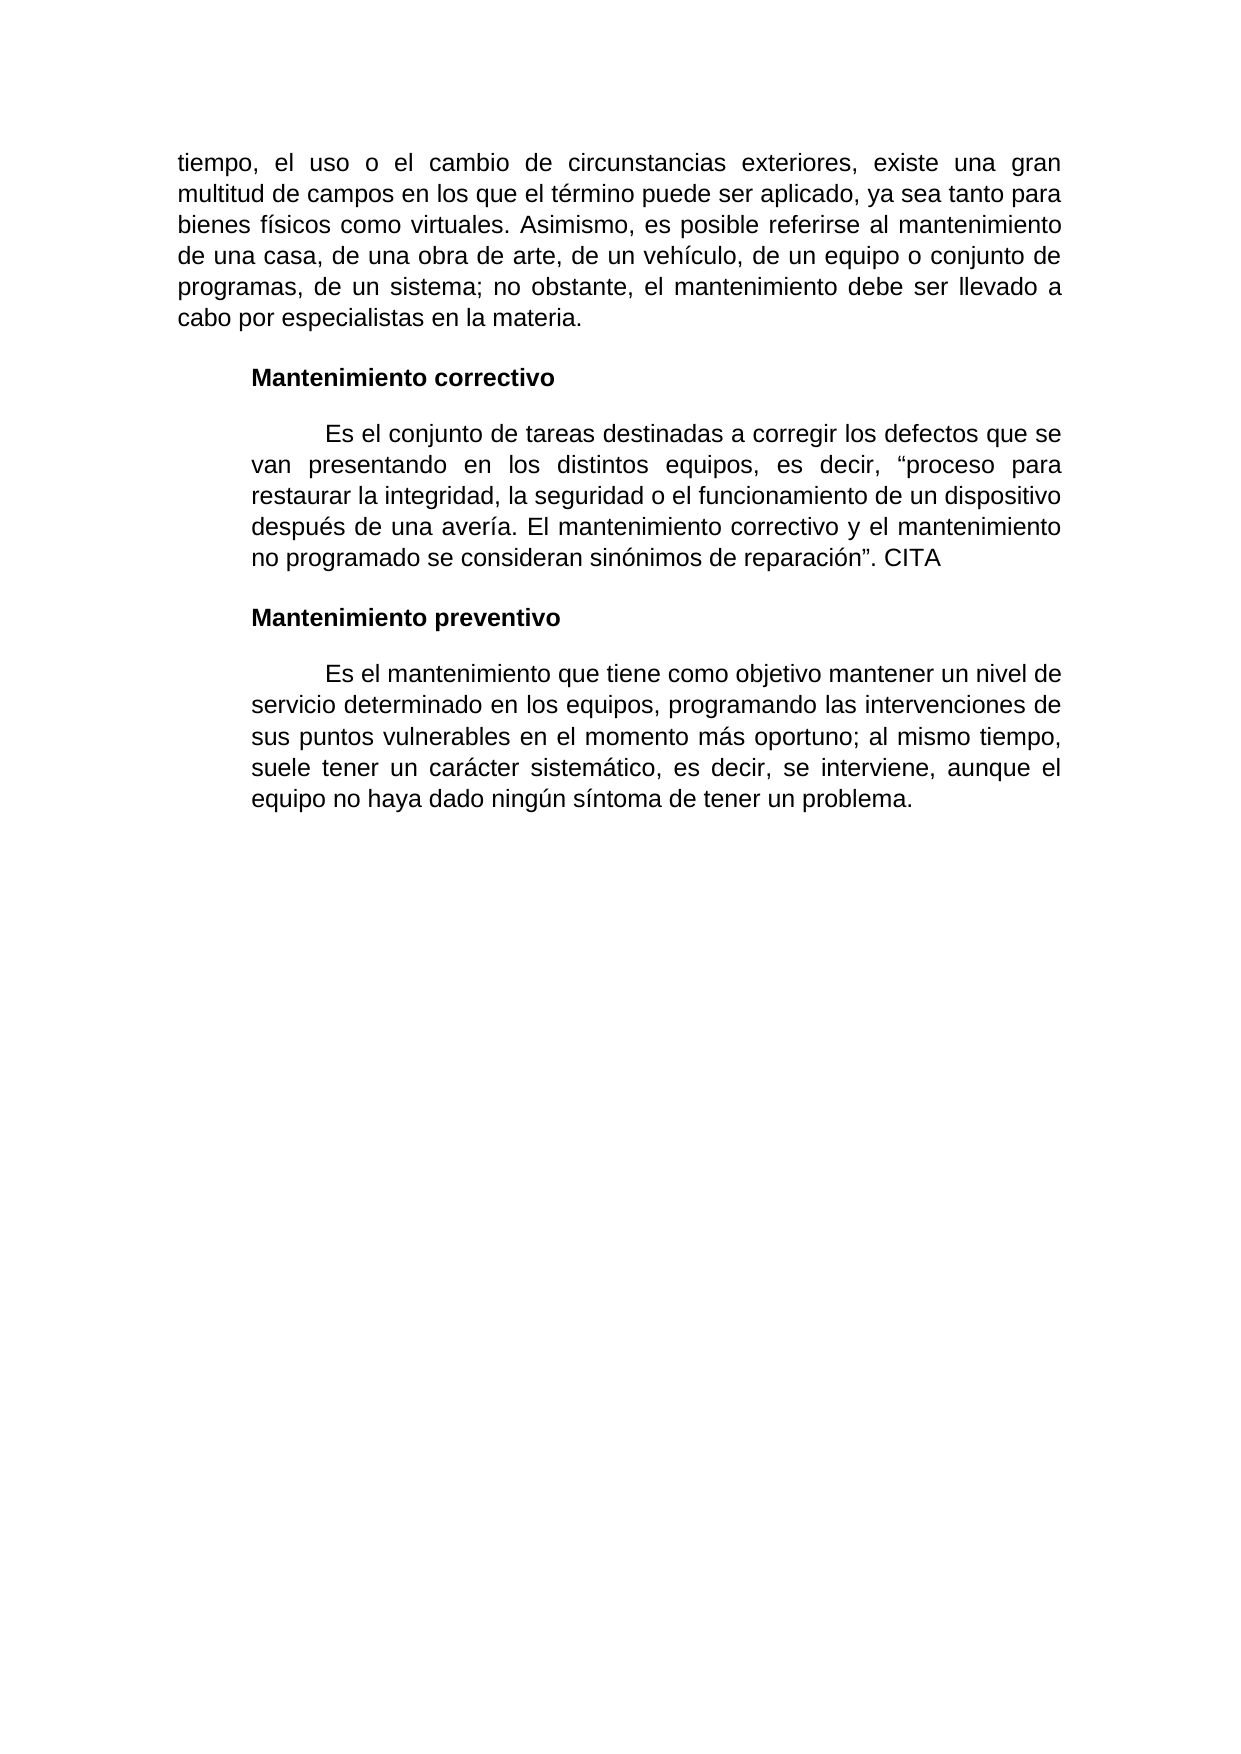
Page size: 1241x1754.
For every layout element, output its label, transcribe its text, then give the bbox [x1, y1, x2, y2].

subtitle Mantenimiento preventivo [177, 603, 1063, 632]
text Es el mantenimiento que tiene como objetivo mantener un nivel de servicio determinado en los equipos, programando las intervenciones de sus puntos vulnerables en el momento más oportuno; al mismo tiempo, suele tener un carácter sistemático, es decir, se interviene, aunque el equipo no haya dado ningún síntoma de tener un problema. [251, 659, 1063, 812]
text Es el conjunto de tareas destinadas a corregir los defectos que se van presentando en los distintos equipos, es decir, “proceso para restaurar la integridad, la seguridad o el funcionamiento de un dispositivo después de una avería. El mantenimiento correctivo y el mantenimiento no programado se consideran sinónimos de reparación”. CITA [251, 419, 1063, 572]
subtitle Mantenimiento correctivo [177, 363, 1063, 392]
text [177, 148, 1063, 332]
